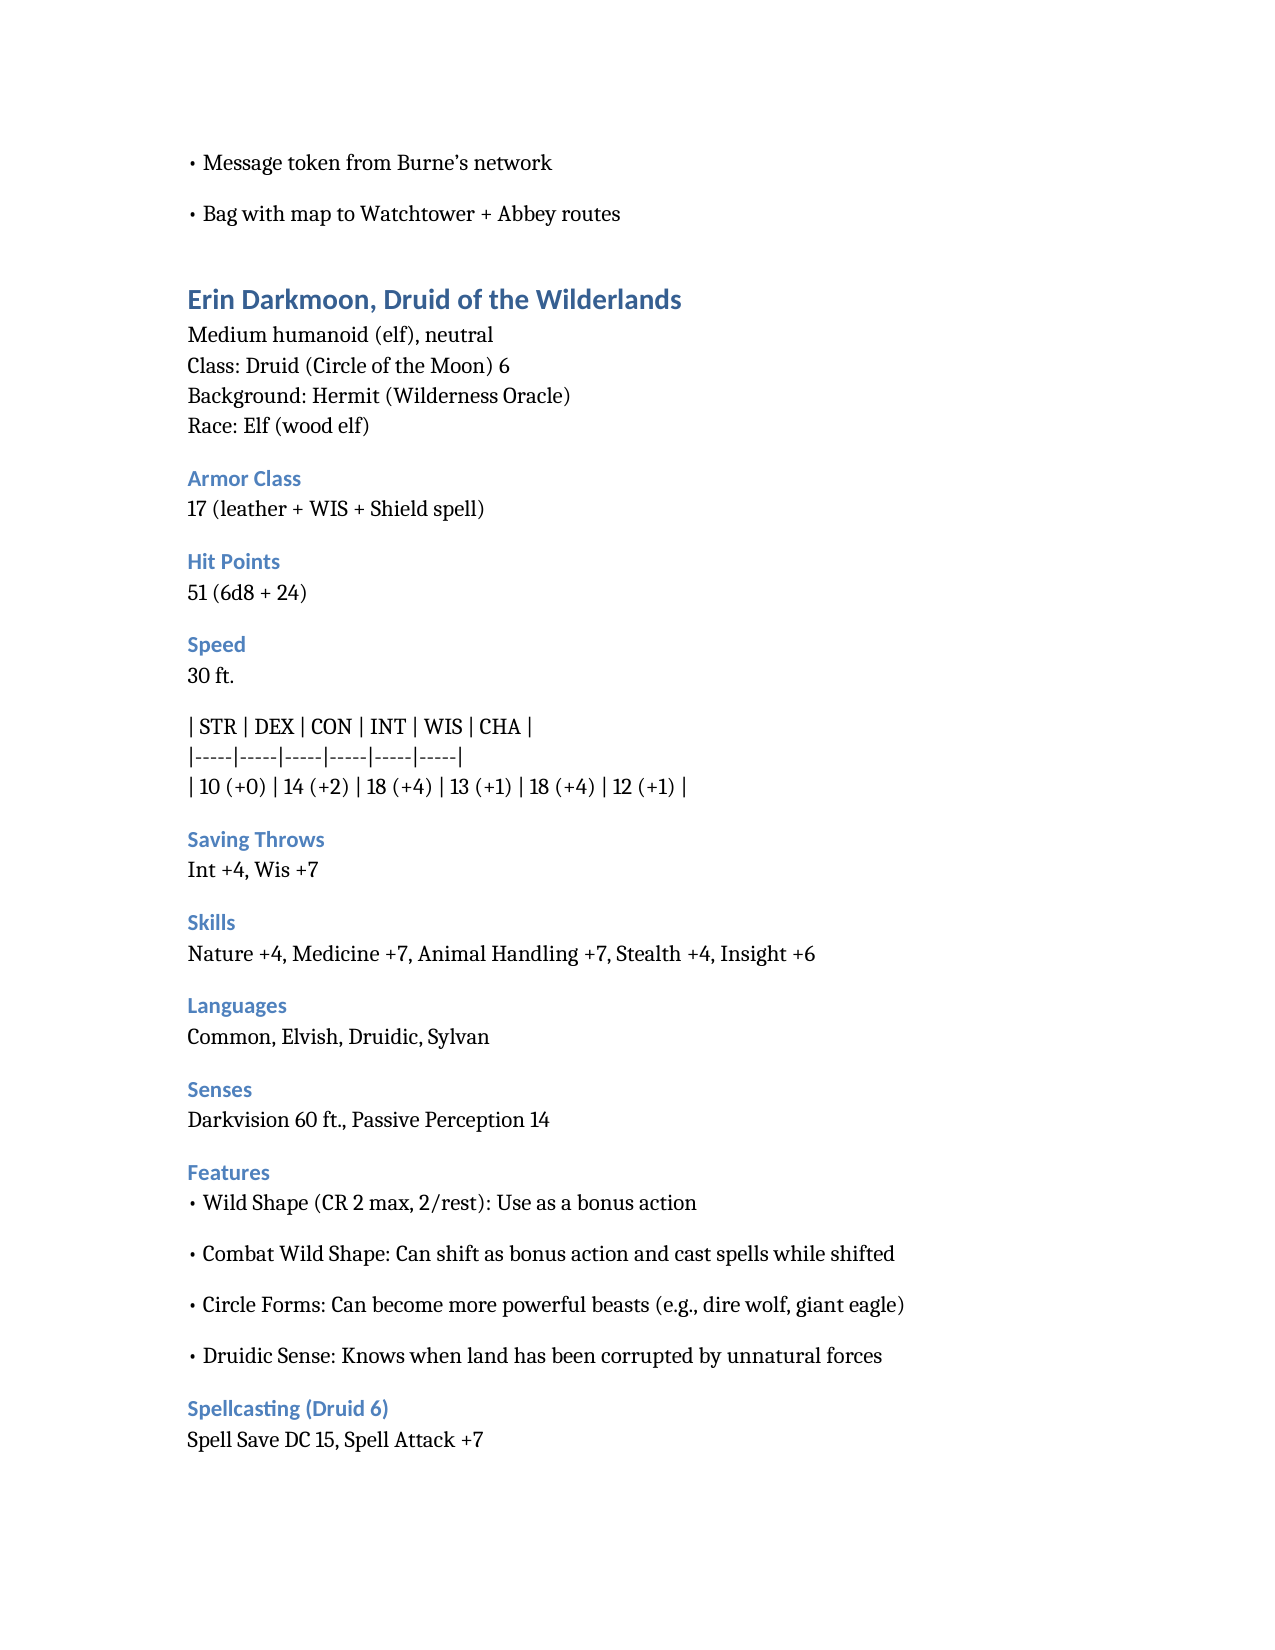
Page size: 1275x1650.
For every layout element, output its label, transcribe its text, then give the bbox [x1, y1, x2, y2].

subtitle Speed [187, 630, 1087, 658]
subtitle Erin Darkmoon, Druid of the Wilderlands [187, 281, 1087, 317]
text 51 (6d8 + 24) [187, 579, 1087, 606]
subtitle Spellcasting (Druid 6) [187, 1394, 1087, 1422]
text • Message token from Burne’s network [187, 150, 1087, 176]
subtitle Saving Throws [187, 825, 1087, 853]
text • Druidic Sense: Knows when land has been corrupted by unnatural forces [187, 1343, 1087, 1369]
text • Bag with map to Watchtower + Abbey routes [187, 201, 1087, 227]
text Common, Elvish, Druidic, Sylvan [187, 1024, 1087, 1050]
text 17 (leather + WIS + Shield spell) [187, 496, 1087, 522]
text Medium humanoid (elf), neutral Class: Druid (Circle of the Moon) 6 Background: Hermit (Wilderness Oracle) Race: Elf (wood elf) [187, 322, 1087, 439]
text 30 ft. [187, 662, 1087, 689]
subtitle Hit Points [187, 547, 1087, 575]
text Int +4, Wis +7 [187, 857, 1087, 883]
text • Circle Forms: Can become more powerful beasts (e.g., dire wolf, giant eagle) [187, 1292, 1087, 1318]
text • Wild Shape (CR 2 max, 2/rest): Use as a bonus action [187, 1190, 1087, 1216]
text Spell Save DC 15, Spell Attack +7 [187, 1426, 1087, 1453]
text | STR | DEX | CON | INT | WIS | CHA | |-----|-----|-----|-----|-----|-----| | 10 (+0) | 14 (+2) | 18 (+4) | 13 (+1) | 18 (+4) | 12 (+1) | [187, 713, 1087, 800]
text Darkvision 60 ft., Passive Perception 14 [187, 1107, 1087, 1133]
subtitle Skills [187, 908, 1087, 936]
subtitle Senses [187, 1075, 1087, 1103]
subtitle Armor Class [187, 464, 1087, 492]
subtitle Features [187, 1158, 1087, 1186]
subtitle Languages [187, 991, 1087, 1019]
text • Combat Wild Shape: Can shift as bonus action and cast spells while shifted [187, 1241, 1087, 1267]
text Nature +4, Medicine +7, Animal Handling +7, Stealth +4, Insight +6 [187, 940, 1087, 967]
